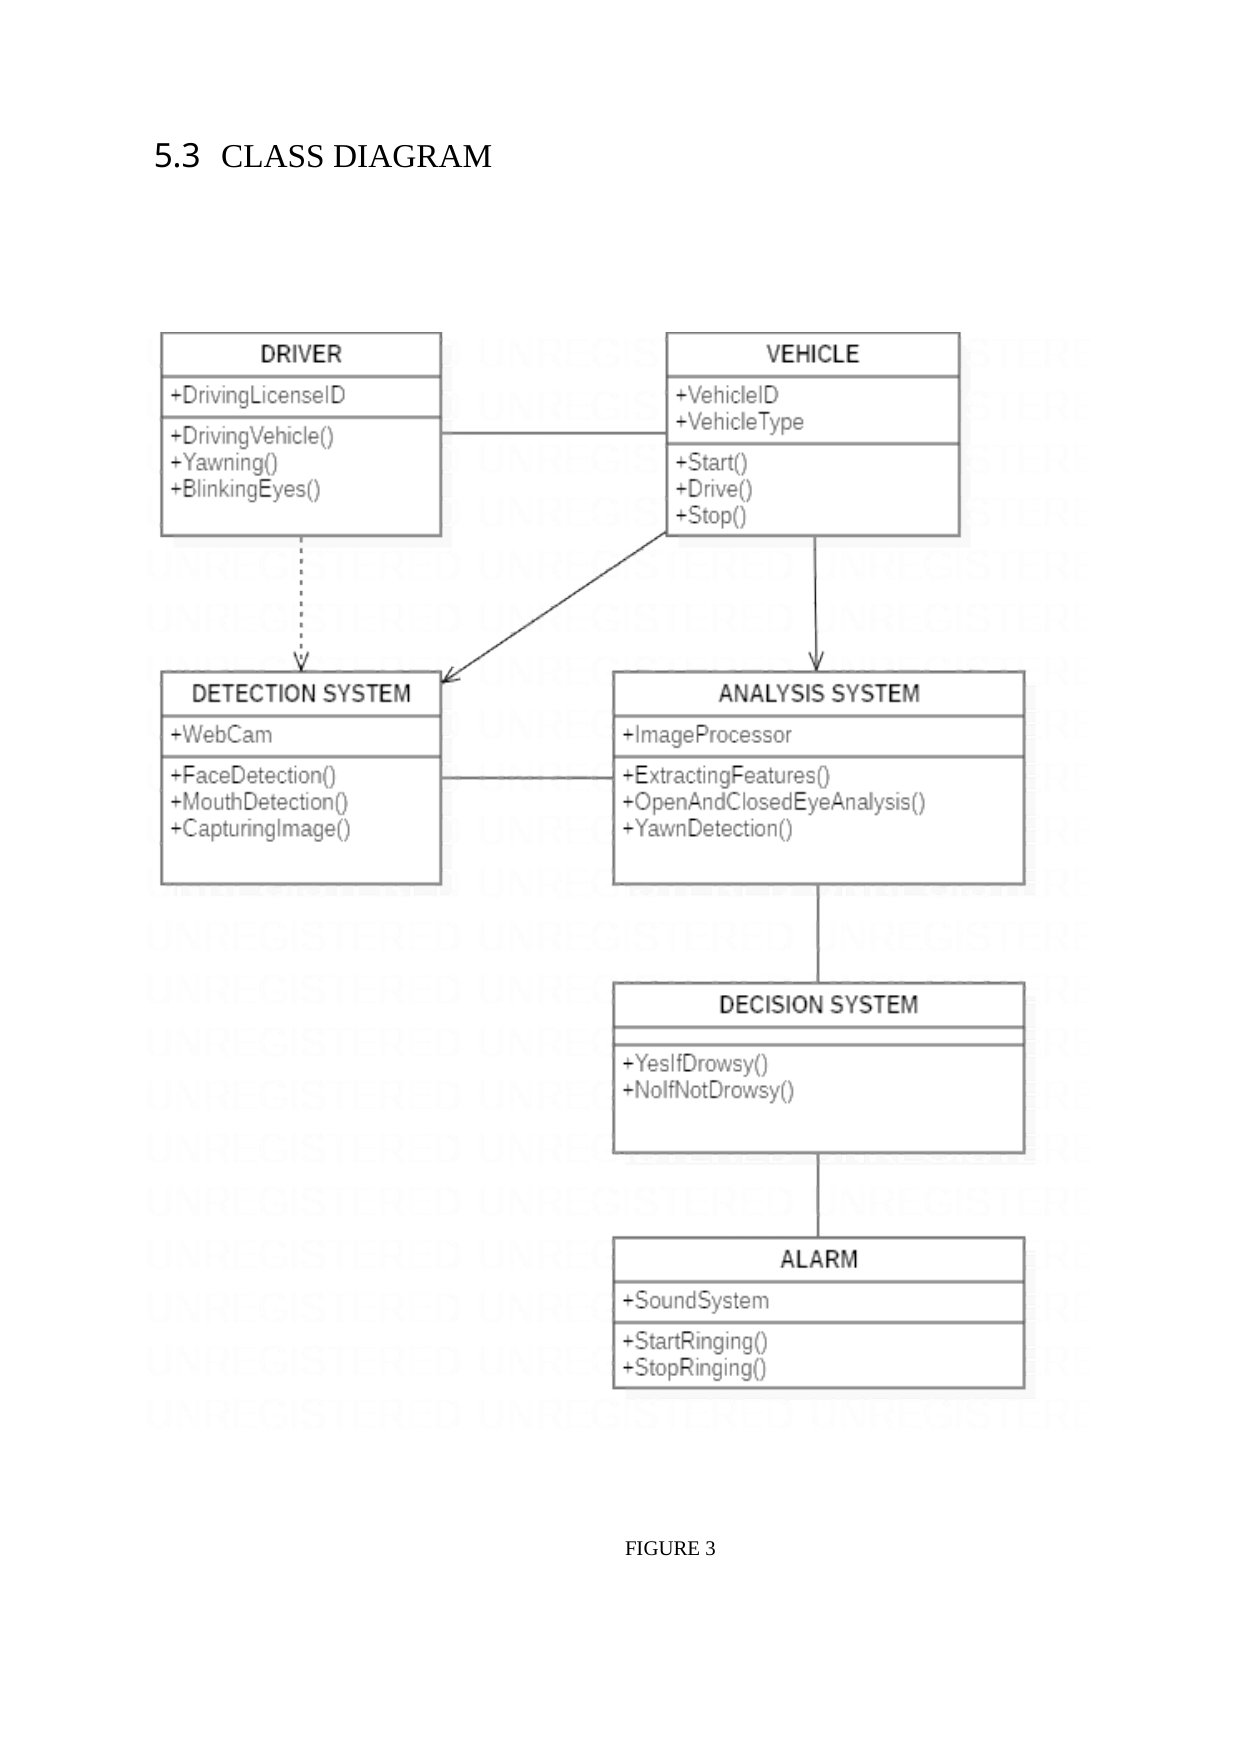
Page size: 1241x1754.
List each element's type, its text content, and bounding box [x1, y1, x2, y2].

picture [147, 332, 1091, 1429]
subtitle CLASS DIAGRAM [153, 132, 1211, 177]
text FIGURE 3 [238, 1535, 1102, 1559]
